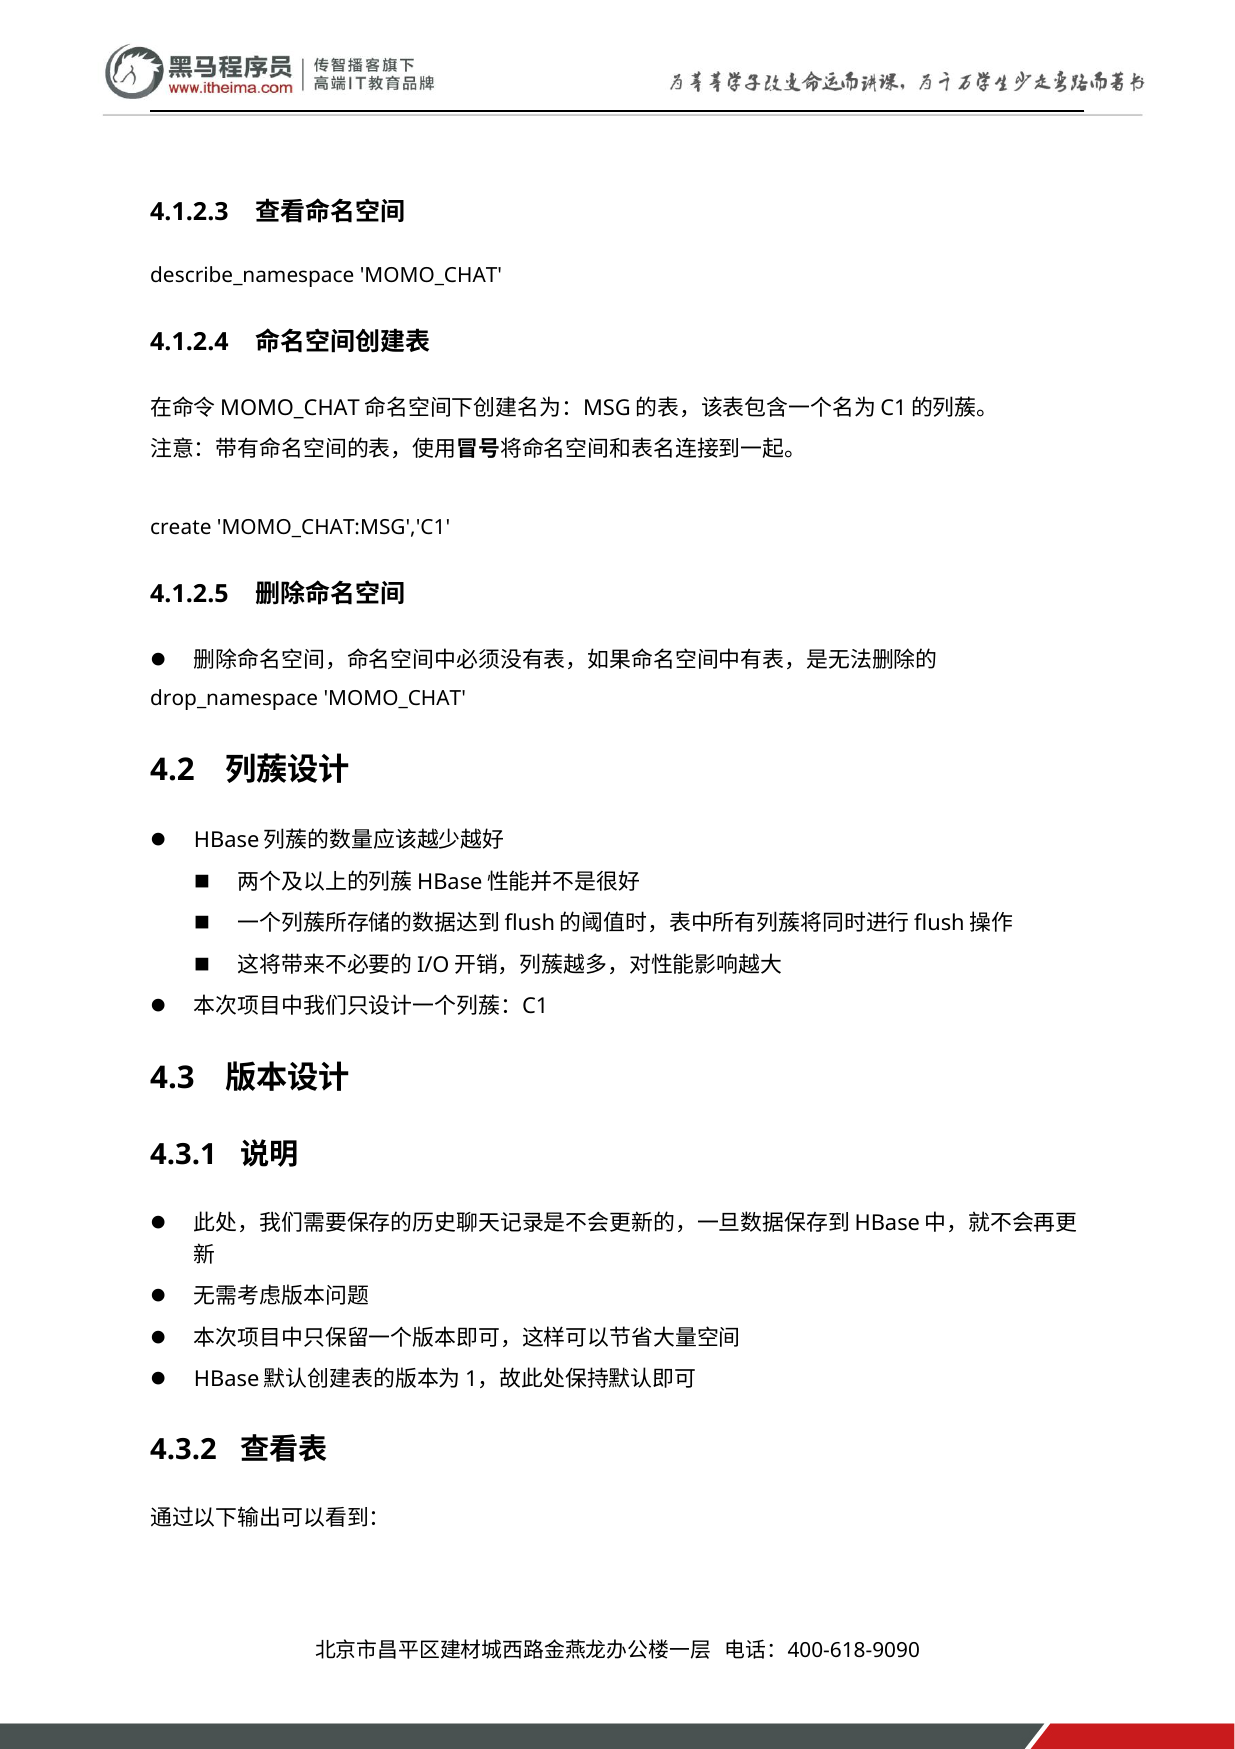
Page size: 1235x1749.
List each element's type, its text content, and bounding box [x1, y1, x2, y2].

picture [0, 0, 1235, 123]
text describe_namespace 'MOMO_CHAT' [150, 260, 1084, 289]
subtitle 说明 [150, 1130, 1084, 1173]
subtitle 查看表 [150, 1425, 1084, 1468]
text 注意：带有命名空间的表，使用冒号将命名空间和表名连接到一起。 [150, 431, 1084, 463]
text 在命令MOMO_CHAT命名空间下创建名为：MSG的表，该表包含一个名为C1的列蔟。 [150, 390, 1084, 422]
subtitle 删除命名空间 [150, 573, 1084, 609]
list 无需考虑版本问题 [150, 1278, 1084, 1310]
list 这将带来不必要的I/O开销，列蔟越多，对性能影响越大 [194, 947, 1084, 978]
list HBase默认创建表的版本为1，故此处保持默认即可 [150, 1361, 1084, 1393]
subtitle 查看命名空间 [150, 192, 1084, 228]
subtitle 列蔟设计 [150, 744, 1084, 790]
subtitle 命名空间创建表 [150, 321, 1084, 357]
text create 'MOMO_CHAT:MSG','C1' [150, 512, 1084, 541]
list 一个列蔟所存储的数据达到flush的阈值时，表中所有列蔟将同时进行flush操作 [194, 905, 1084, 937]
list 此处，我们需要保存的历史聊天记录是不会更新的，一旦数据保存到HBase中，就不会再更新 [150, 1205, 1084, 1268]
list 删除命名空间，命名空间中必须没有表，如果命名空间中有表，是无法删除的 [150, 642, 1084, 674]
list 本次项目中只保留一个版本即可，这样可以节省大量空间 [150, 1319, 1084, 1351]
list HBase列蔟的数量应该越少越好 [150, 822, 1084, 854]
text drop_namespace 'MOMO_CHAT' [150, 683, 1084, 712]
list 本次项目中我们只设计一个列蔟：C1 [150, 988, 1084, 1020]
subtitle 版本设计 [150, 1052, 1084, 1098]
text 通过以下输出可以看到： [150, 1500, 1084, 1532]
picture [0, 1664, 1235, 1749]
list 两个及以上的列蔟HBase性能并不是很好 [194, 864, 1084, 895]
